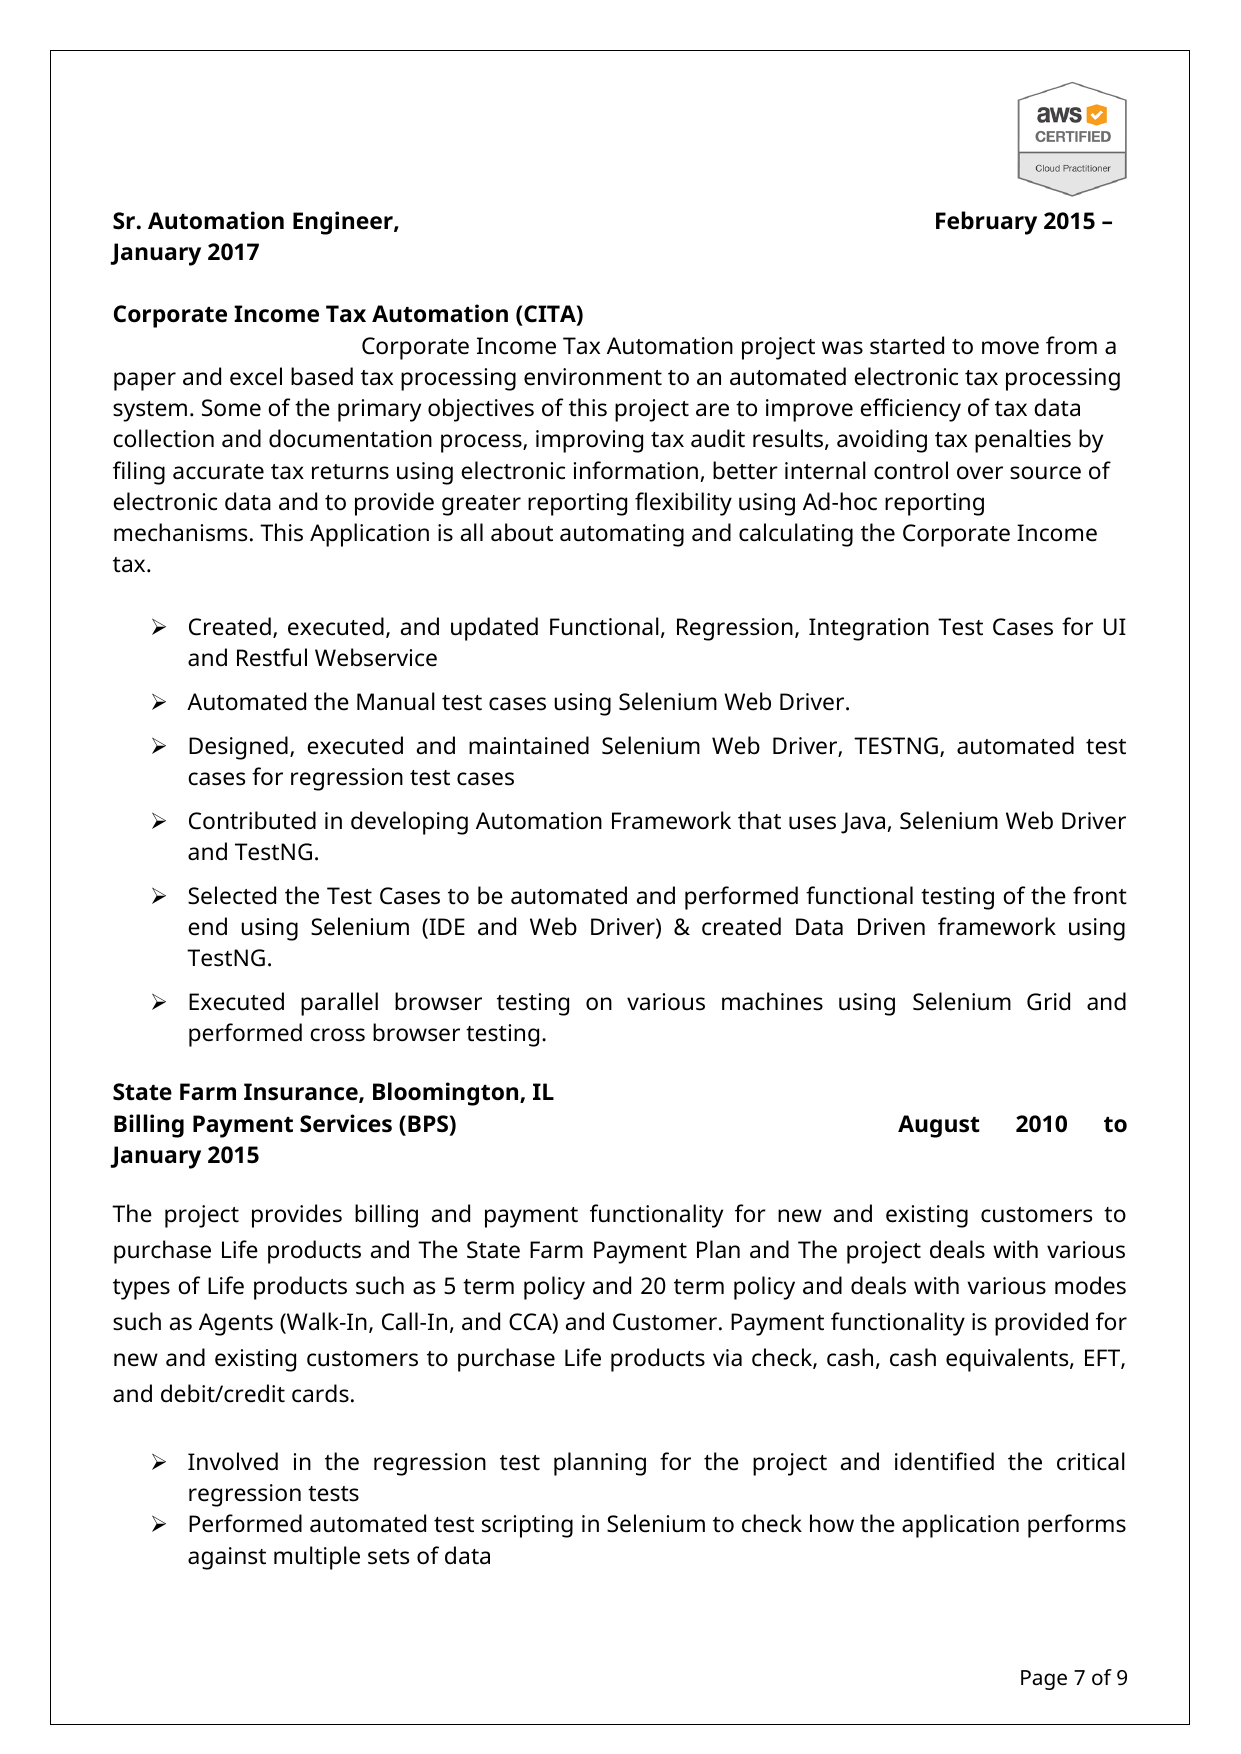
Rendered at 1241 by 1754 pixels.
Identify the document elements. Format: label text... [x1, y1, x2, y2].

list Selected the Test Cases to be automated and performed functional testing of the front end using Selenium (IDE and Web Driver) & created Data Driven framework using TestNG. [150, 1017, 1128, 1111]
text State Farm Insurance, Bloomington, IL [112, 1214, 1128, 1245]
list State Farm Insurance, Bloomington, IL [112, 311, 1128, 342]
list Designed, executed and maintained Selenium Web Driver, TESTNG, automated test cases for regression test cases [150, 867, 1128, 929]
list Corporate Income Tax Automation project was started to move from a paper and excel based tax processing environment to an automated electronic tax processing system. Some of the primary objectives of this project are to improve efficiency of tax data collection and documentation process, improving tax audit results, avoiding tax penalties by filing accurate tax returns using electronic information, better internal control over source of electronic data and to provide greater reporting flexibility using Ad-hoc reporting mechanisms. This Application is all about automating and calculating the Corporate Income tax. [112, 467, 1128, 717]
list Sr. Automation Engineer, February 2015 – January 2017 [112, 342, 1128, 404]
list Tools : Java, Maven, Git, DB2, Unix,Selenium, Cucumber, IntelliJ,IBM Udeploy [112, 248, 1128, 279]
list Corporate Income Tax Automation (CITA) [112, 436, 1128, 467]
picture [1012, 79, 1132, 199]
text Billing Payment Services (BPS) August 2010 to January 2015 [112, 1245, 1128, 1308]
list Presenting the Test summary reports to Project team during the Sprint Demos [150, 204, 1128, 236]
list Automated the Manual test cases using Selenium Web Driver. [150, 823, 1128, 854]
list Contributed in developing Automation Framework that uses Java, Selenium Web Driver and TestNG. [150, 942, 1128, 1004]
list Executed parallel browser testing on various machines using Selenium Grid and performed cross browser testing. [150, 1123, 1128, 1186]
list Created, executed, and updated Functional, Regression, Integration Test Cases for UI and Restful Webservice [150, 748, 1128, 811]
text The project provides billing and payment functionality for new and existing customers to purchase Life products and The State Farm Payment Plan and The project deals with various types of Life products such as 5 term policy and 20 term policy and deals with various modes such as Agents (Walk-In, Call-In, and CCA) and Customer. Payment functionality is provided for new and existing customers to purchase Life products via check, cash, cash equivalents, EFT, and debit/credit cards. [112, 1336, 1128, 1547]
